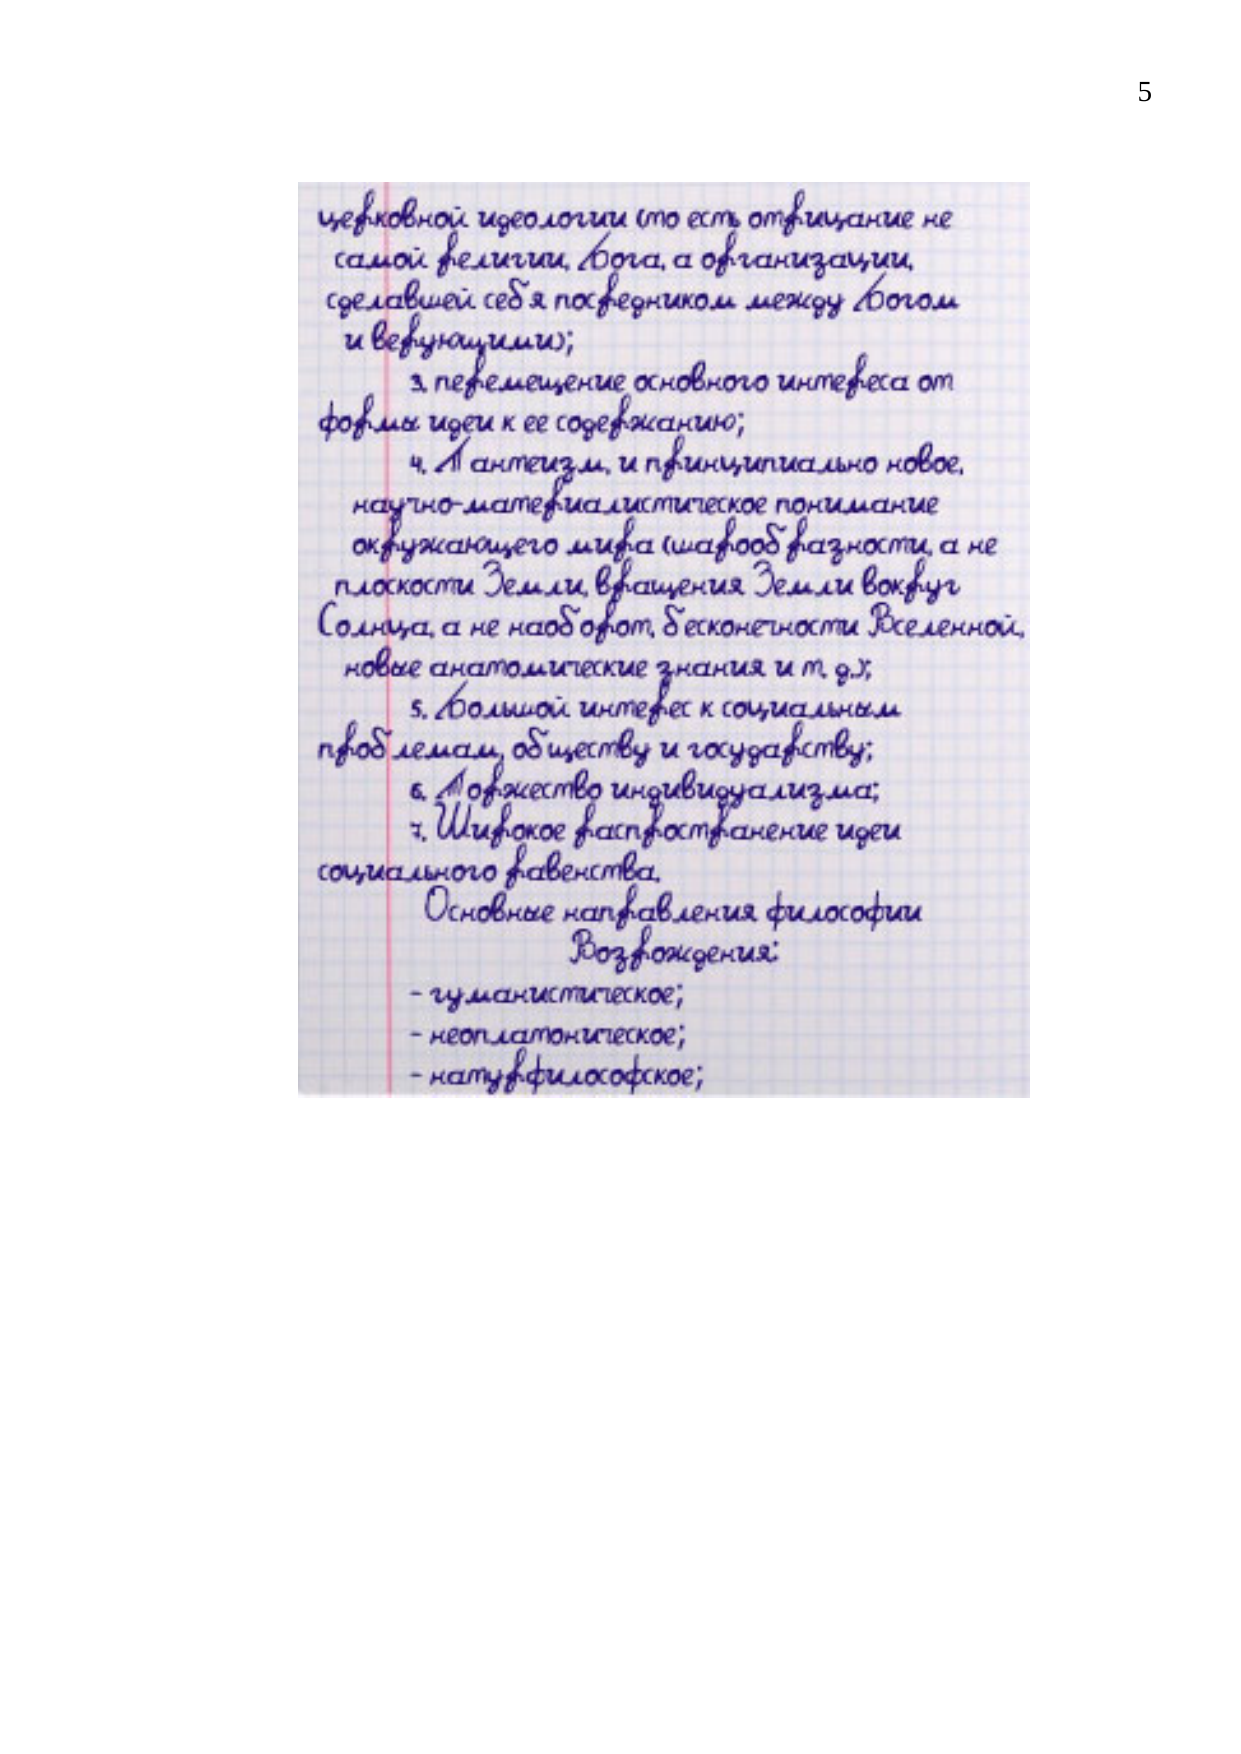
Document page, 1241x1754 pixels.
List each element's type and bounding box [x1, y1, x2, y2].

picture [298, 182, 1030, 1098]
